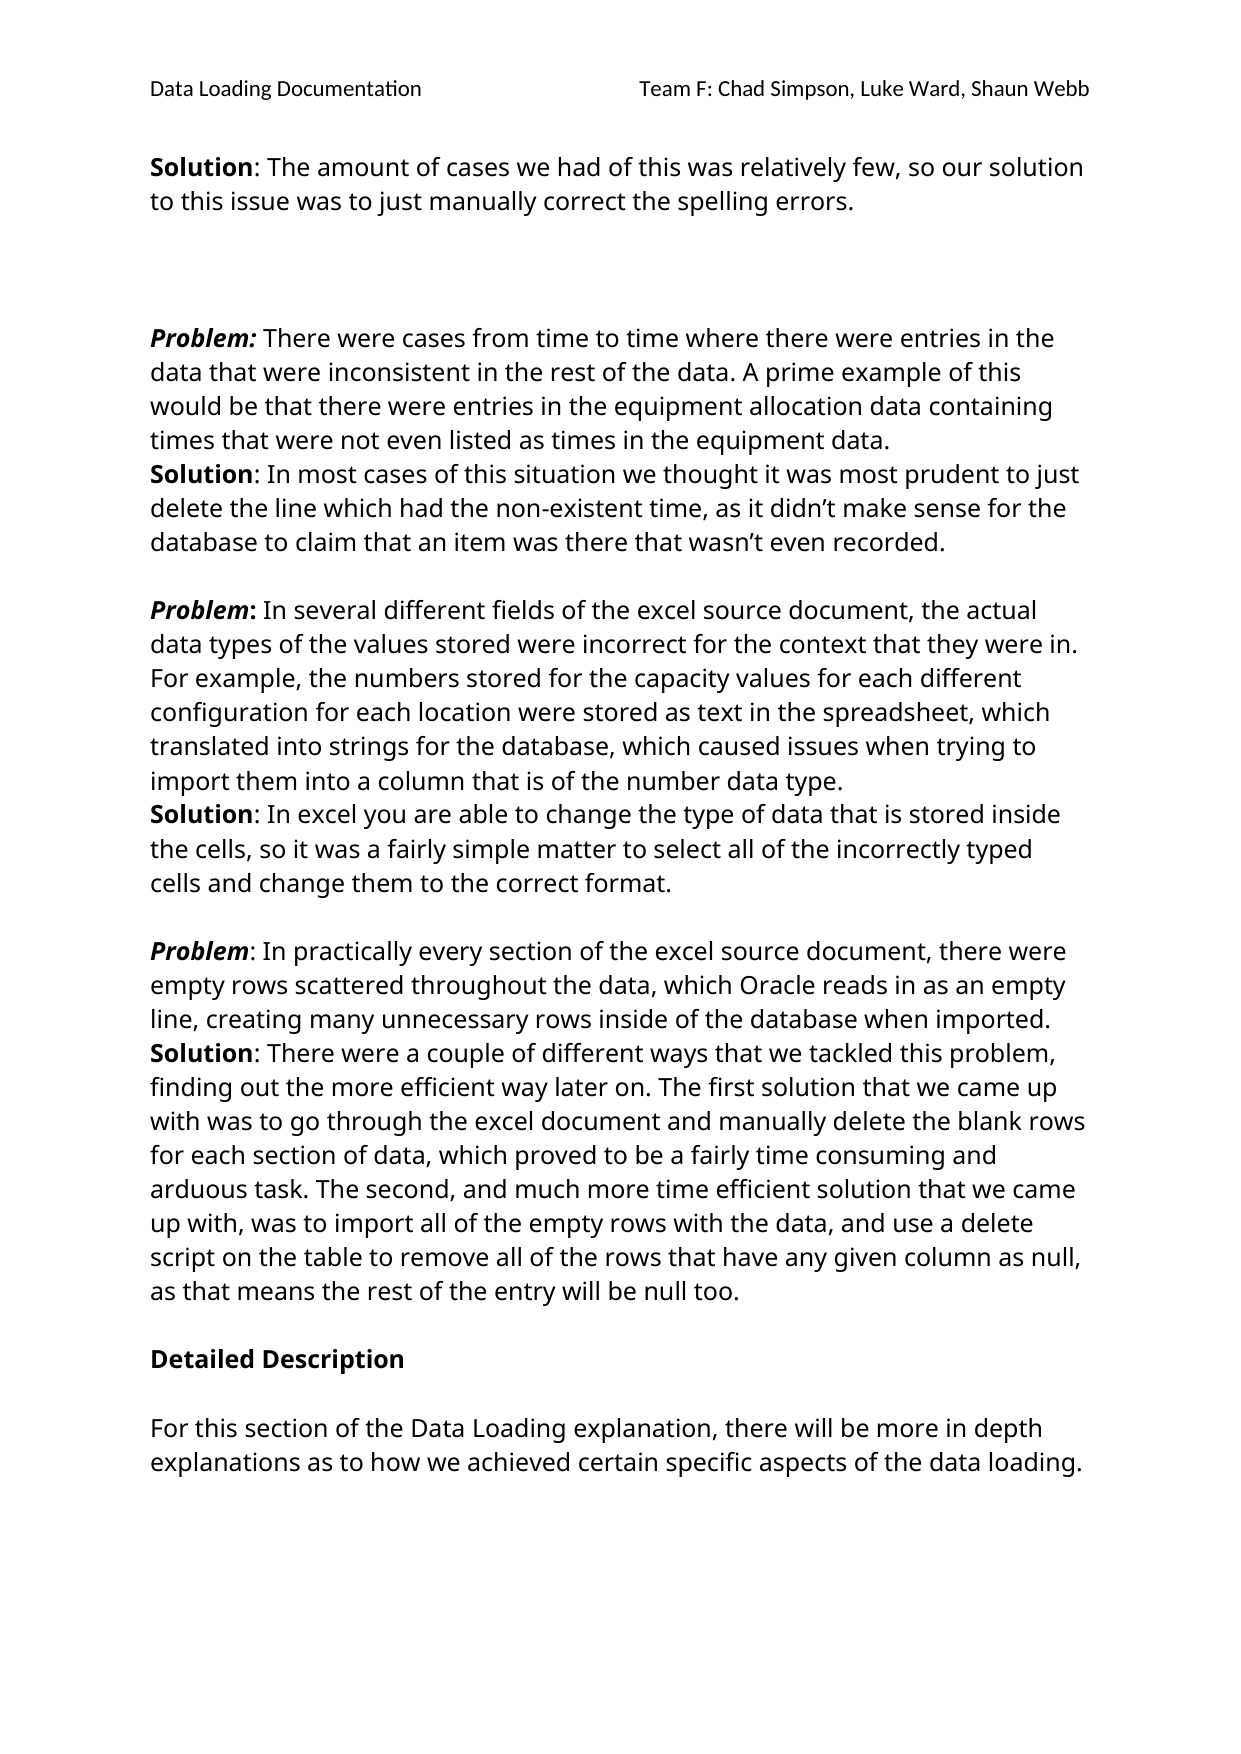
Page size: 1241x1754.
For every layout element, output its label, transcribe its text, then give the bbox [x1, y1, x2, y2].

text Solution: In most cases of this situation we thought it was most prudent to just delete the line which had the non-existent time, as it didn’t make sense for the database to claim that an item was there that wasn’t even recorded. [150, 457, 1090, 559]
text Solution: The amount of cases we had of this was relatively few, so our solution to this issue was to just manually correct the spelling errors. [150, 150, 1090, 218]
text Problem: There were cases from time to time where there were entries in the data that were inconsistent in the rest of the data. A prime example of this would be that there were entries in the equipment allocation data containing times that were not even listed as times in the equipment data. [150, 320, 1090, 457]
text Problem: In several different fields of the excel source document, the actual data types of the values stored were incorrect for the context that they were in. For example, the numbers stored for the capacity values for each different configuration for each location were stored as text in the spreadsheet, which translated into strings for the database, which caused issues when trying to import them into a column that is of the number data type. [150, 593, 1090, 797]
text For this section of the Data Loading explanation, there will be more in depth explanations as to how we achieved certain specific aspects of the data loading. [150, 1410, 1090, 1478]
text Solution: There were a couple of different ways that we tackled this problem, finding out the more efficient way later on. The first solution that we came up with was to go through the excel document and manually delete the blank rows for each section of data, which proved to be a fairly time consuming and arduous task. The second, and much more time efficient solution that we came up with, was to import all of the empty rows with the data, and use a delete script on the table to remove all of the rows that have any given column as null, as that means the rest of the entry will be null too. [150, 1036, 1090, 1308]
text Solution: In excel you are able to change the type of data that is stored inside the cells, so it was a fairly simple matter to select all of the incorrectly typed cells and change them to the correct format. [150, 797, 1090, 899]
text Detailed Description [150, 1342, 1090, 1376]
text Problem: In practically every section of the excel source document, there were empty rows scattered throughout the data, which Oracle reads in as an empty line, creating many unnecessary rows inside of the database when imported. [150, 933, 1090, 1036]
